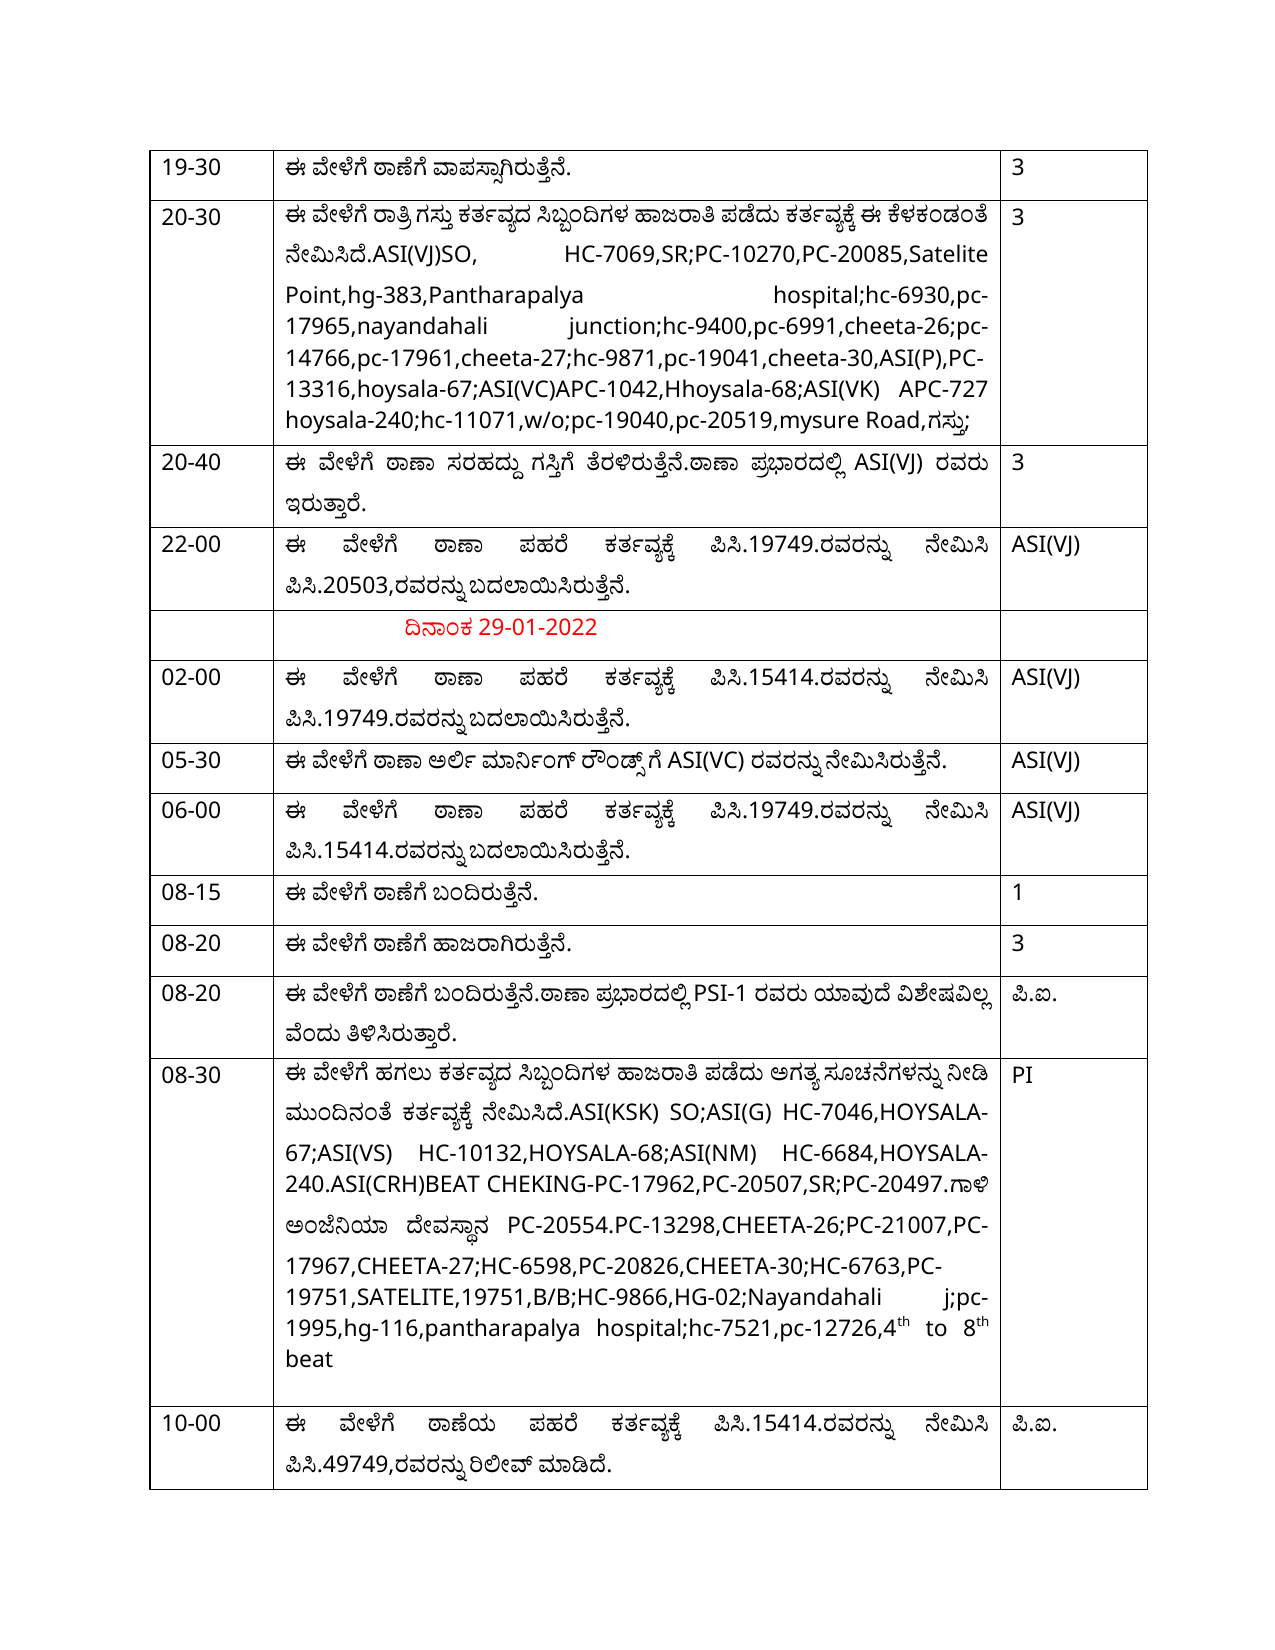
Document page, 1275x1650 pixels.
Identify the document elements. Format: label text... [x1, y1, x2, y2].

table_cell 1 [1001, 876, 1147, 925]
table_cell 06-00 [151, 794, 273, 875]
table_cell ಈ ವೇಳೆಗೆ ಠಾಣೆಗೆ ಬಂದಿರುತ್ತೆನೆ.ಠಾಣಾ ಪ್ರಭಾರದಲ್ಲಿ PSI-1 ರವರು ಯಾವುದೆ ವಿಶೇಷವಿಲ್ಲ ವೆಂದು ತಿಳಿಸಿರುತ್ತಾರೆ. [274, 977, 1000, 1058]
table_cell PI [1001, 1059, 1147, 1406]
table_cell ಈ ವೇಳೆಗೆ ಠಾಣಾ ಪಹರೆ ಕರ್ತವ್ಯಕ್ಕೆ ಪಿಸಿ.19749.ರವರನ್ನು ನೇಮಿಸಿ ಪಿಸಿ.20503,ರವರನ್ನು ಬದಲಾಯಿಸಿರುತ್ತೆನೆ. [274, 528, 1000, 610]
table_cell 05-30 [151, 744, 273, 793]
table_cell ಈ ವೇಳೆಗೆ ಠಾಣಾ ಪಹರೆ ಕರ್ತವ್ಯಕ್ಕೆ ಪಿಸಿ.15414.ರವರನ್ನು ನೇಮಿಸಿ ಪಿಸಿ.19749.ರವರನ್ನು ಬದಲಾಯಿಸಿರುತ್ತೆನೆ. [274, 661, 1000, 742]
table_cell 3 [1001, 201, 1147, 445]
table_cell ಈ ವೇಳೆಗೆ ಠಾಣಾ ಸರಹದ್ದು ಗಸ್ತಿಗೆ ತೆರಳಿರುತ್ತೆನೆ.ಠಾಣಾ ಪ್ರಭಾರದಲ್ಲಿ ASI(VJ) ರವರು ಇರುತ್ತಾರೆ. [274, 446, 1000, 527]
table_cell ASI(VJ) [1001, 528, 1147, 610]
table_cell ಈ ವೇಳೆಗೆ ಠಾಣೆಗೆ ಹಾಜರಾಗಿರುತ್ತೆನೆ. [274, 926, 1000, 976]
table_cell 22-00 [151, 528, 273, 610]
table_cell 19-30 [151, 151, 273, 200]
table_cell ಈ ವೇಳೆಗೆ ಠಾಣೆಯ ಪಹರೆ ಕರ್ತವ್ಯಕ್ಕೆ ಪಿಸಿ.15414.ರವರನ್ನು ನೇಮಿಸಿ ಪಿಸಿ.49749,ರವರನ್ನು ರಿಲೀವ್ ಮಾಡಿದೆ. [274, 1407, 1000, 1488]
table_cell [1001, 611, 1147, 660]
table_cell ASI(VJ) [1001, 794, 1147, 875]
table_cell 3 [1001, 446, 1147, 527]
table_cell ಪಿ.ಐ. [1001, 977, 1147, 1058]
table_cell 08-15 [151, 876, 273, 925]
table_cell 20-30 [151, 201, 273, 445]
table_cell ಈ ವೇಳೆಗೆ ಠಾಣೆಗೆ ಬಂದಿರುತ್ತೆನೆ. [274, 876, 1000, 925]
table_cell ದಿನಾಂಕ 29-01-2022 [274, 611, 1000, 660]
table_cell 08-20 [151, 977, 273, 1058]
table_cell 20-40 [151, 446, 273, 527]
table_cell 3 [1001, 151, 1147, 200]
table_cell ಈ ವೇಳೆಗೆ ಠಾಣೆಗೆ ವಾಪಸ್ಸಾಗಿರುತ್ತೆನೆ. [274, 151, 1000, 200]
table_cell ಪಿ.ಐ. [1001, 1407, 1147, 1488]
table_cell ASI(VJ) [1001, 661, 1147, 742]
table_cell 08-30 [151, 1059, 273, 1406]
table_cell [151, 611, 273, 660]
table_cell 10-00 [151, 1407, 273, 1488]
table_cell 3 [1001, 926, 1147, 976]
table_cell ಈ ವೇಳೆಗೆ ರಾತ್ರಿ ಗಸ್ತು ಕರ್ತವ್ಯದ ಸಿಬ್ಬಂದಿಗಳ ಹಾಜರಾತಿ ಪಡೆದು ಕರ್ತವ್ಯಕ್ಕೆ ಈ ಕೆಳಕಂಡಂತೆ ನೇಮಿಸಿದೆ.ASI(VJ)SO, HC-7069,SR;PC-10270,PC-20085,Satelite Point,hg-383,Pantharapalya hospital;hc-6930,pc-17965,nayandahali junction;hc-9400,pc-6991,cheeta-26;pc-14766,pc-17961,cheeta-27;hc-9871,pc-19041,cheeta-30,ASI(P),PC-13316,hoysala-67;ASI(VC)APC-1042,Hhoysala-68;ASI(VK) APC-727 hoysala-240;hc-11071,w/o;pc-19040,pc-20519,mysure Road,ಗಸ್ತು; [274, 201, 1000, 445]
table_cell ASI(VJ) [1001, 744, 1147, 793]
table_cell ಈ ವೇಳೆಗೆ ಠಾಣಾ ಪಹರೆ ಕರ್ತವ್ಯಕ್ಕೆ ಪಿಸಿ.19749.ರವರನ್ನು ನೇಮಿಸಿ ಪಿಸಿ.15414.ರವರನ್ನು ಬದಲಾಯಿಸಿರುತ್ತೆನೆ. [274, 794, 1000, 875]
table_cell 02-00 [151, 661, 273, 742]
table_cell ಈ ವೇಳೆಗೆ ಠಾಣಾ ಅರ್ಲಿ ಮಾರ್ನಿಂಗ್ ರೌಂಡ್ಸ್ ಗೆ ASI(VC) ರವರನ್ನು ನೇಮಿಸಿರುತ್ತೆನೆ. [274, 744, 1000, 793]
table_cell 08-20 [151, 926, 273, 976]
table_cell ಈ ವೇಳೆಗೆ ಹಗಲು ಕರ್ತವ್ಯದ ಸಿಬ್ಬಂದಿಗಳ ಹಾಜರಾತಿ ಪಡೆದು ಅಗತ್ಯ ಸೂಚನೆಗಳನ್ನು ನೀಡಿ ಮುಂದಿನಂತೆ ಕರ್ತವ್ಯಕ್ಕೆ ನೇಮಿಸಿದೆ.ASI(KSK) SO;ASI(G) HC-7046,HOYSALA-67;ASI(VS) HC-10132,HOYSALA-68;ASI(NM) HC-6684,HOYSALA-240.ASI(CRH)BEAT CHEKING-PC-17962,PC-20507,SR;PC-20497.ಗಾಳಿ ಅಂಜೆನಿಯಾ ದೇವಸ್ಥಾನ PC-20554.PC-13298,CHEETA-26;PC-21007,PC-17967,CHEETA-27;HC-6598,PC-20826,CHEETA-30;HC-6763,PC-19751,SATELITE,19751,B/B;HC-9866,HG-02;Nayandahali j;pc-1995,hg-116,pantharapalya hospital;hc-7521,pc-12726,4th to 8th beat [274, 1059, 1000, 1406]
